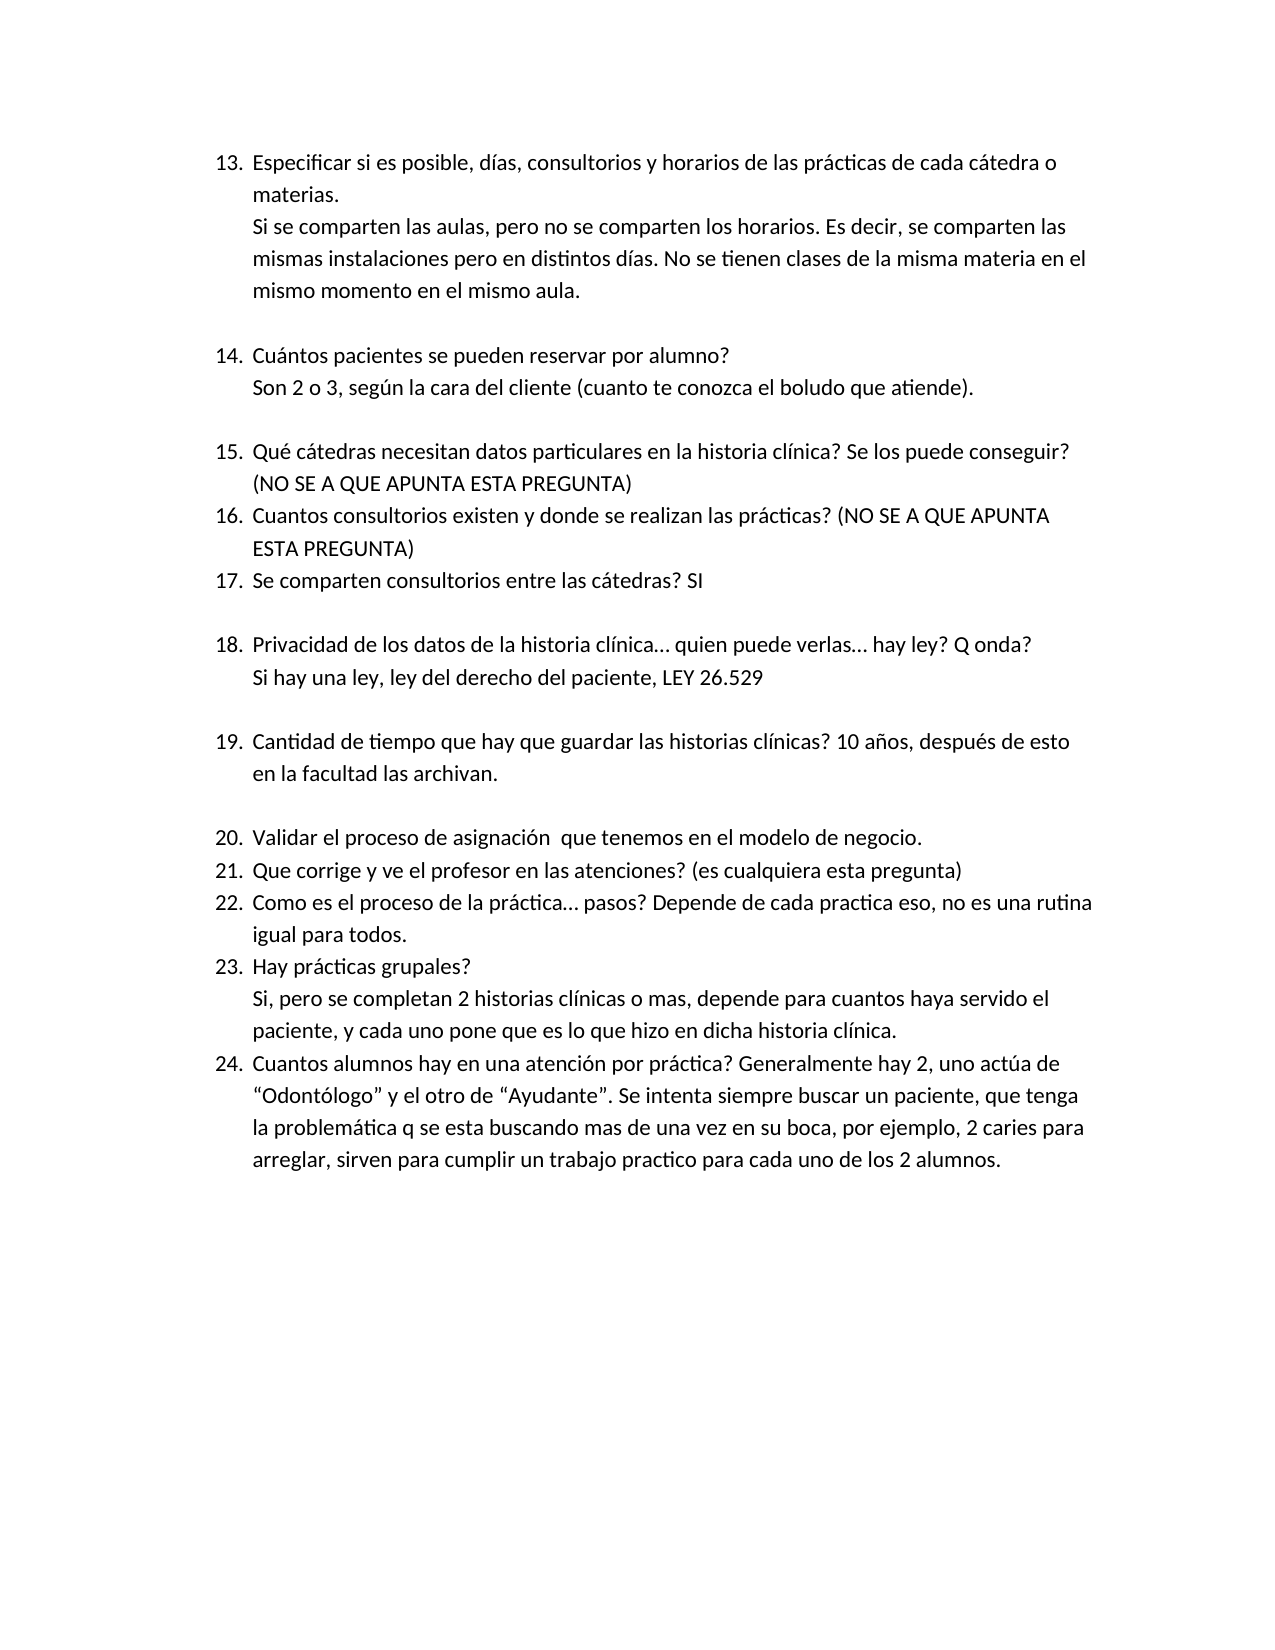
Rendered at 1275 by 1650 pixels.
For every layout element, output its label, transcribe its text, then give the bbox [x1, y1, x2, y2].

list Cuántos pacientes se pueden reservar por alumno? [215, 341, 1098, 369]
list Cuantos alumnos hay en una atención por práctica? Generalmente hay 2, uno actúa de “Odontólogo” y el otro de “Ayudante”. Se intenta siempre buscar un paciente, que tenga la problemática q se esta buscando mas de una vez en su boca, por ejemplo, 2 caries para arreglar, sirven para cumplir un trabajo practico para cada uno de los 2 alumnos. [215, 1049, 1098, 1173]
list Especificar si es posible, días, consultorios y horarios de las prácticas de cada cátedra o materias. [215, 148, 1098, 208]
list Son 2 o 3, según la cara del cliente (cuanto te conozca el boludo que atiende). [252, 373, 1098, 401]
list Si, pero se completan 2 historias clínicas o mas, depende para cuantos haya servido el paciente, y cada uno pone que es lo que hizo en dicha historia clínica. [252, 984, 1098, 1045]
list Privacidad de los datos de la historia clínica… quien puede verlas… hay ley? Q onda? [215, 630, 1098, 658]
list Hay prácticas grupales? [215, 952, 1098, 980]
list Qué cátedras necesitan datos particulares en la historia clínica? Se los puede conseguir? (NO SE A QUE APUNTA ESTA PREGUNTA) [215, 437, 1098, 497]
list Como es el proceso de la práctica… pasos? Depende de cada practica eso, no es una rutina igual para todos. [215, 888, 1098, 948]
list Si hay una ley, ley del derecho del paciente, LEY 26.529 [252, 663, 1098, 691]
list Validar el proceso de asignación que tenemos en el modelo de negocio. [215, 823, 1098, 852]
list Cantidad de tiempo que hay que guardar las historias clínicas? 10 años, después de esto en la facultad las archivan. [215, 727, 1098, 787]
list Se comparten consultorios entre las cátedras? SI [215, 566, 1098, 594]
list Que corrige y ve el profesor en las atenciones? (es cualquiera esta pregunta) [215, 856, 1098, 884]
list Si se comparten las aulas, pero no se comparten los horarios. Es decir, se comparten las mismas instalaciones pero en distintos días. No se tienen clases de la misma materia en el mismo momento en el mismo aula. [252, 212, 1098, 304]
list Cuantos consultorios existen y donde se realizan las prácticas? (NO SE A QUE APUNTA ESTA PREGUNTA) [215, 502, 1098, 562]
